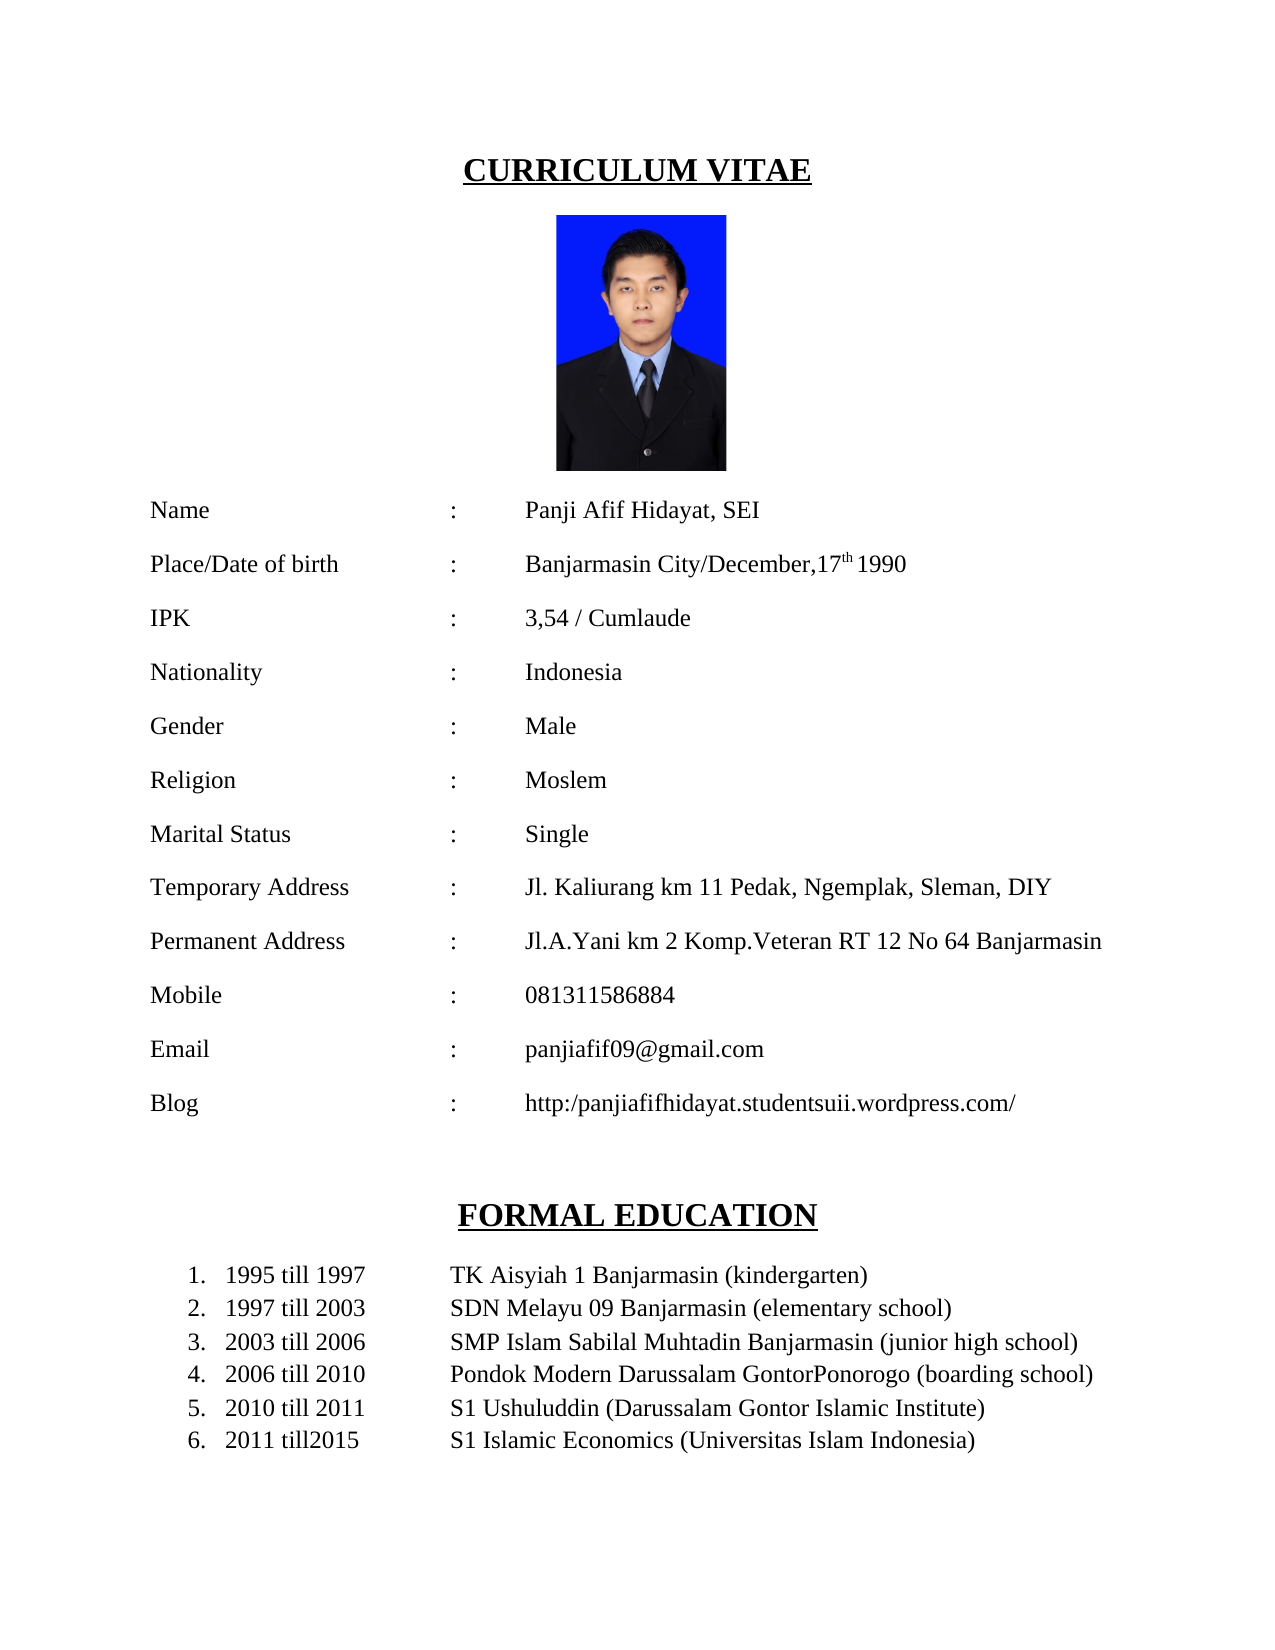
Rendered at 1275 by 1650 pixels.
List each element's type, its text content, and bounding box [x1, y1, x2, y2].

text IPK : 3,54 / Cumlaude [150, 603, 1125, 632]
list 2010 till 2011 S1 Ushuluddin (Darussalam Gontor Islamic Institute) [187, 1393, 1125, 1421]
text Mobile : 081311586884 [150, 980, 1125, 1009]
text Religion : Moslem [150, 765, 1125, 793]
text Nationality : Indonesia [150, 657, 1125, 686]
text Email : panjiafif09@gmail.com [150, 1034, 1125, 1063]
picture [556, 215, 727, 471]
text Place/Date of birth : Banjarmasin City/December,17th 1990 [150, 549, 1125, 578]
text Temporary Address : Jl. Kaliurang km 11 Pedak, Ngemplak, Sleman, DIY [150, 872, 1125, 901]
list 2006 till 2010 Pondok Modern Darussalam GontorPonorogo (boarding school) [187, 1359, 1125, 1388]
text Gender : Male [150, 711, 1125, 740]
list 1995 till 1997 TK Aisyiah 1 Banjarmasin (kindergarten) [187, 1261, 1125, 1289]
list 1997 till 2003 SDN Melayu 09 Banjarmasin (elementary school) [187, 1293, 1125, 1322]
list 2003 till 2006 SMP Islam Sabilal Muhtadin Banjarmasin (junior high school) [187, 1327, 1125, 1355]
text Permanent Address : Jl.A.Yani km 2 Komp.Veteran RT 12 No 64 Banjarmasin [150, 926, 1125, 955]
text FORMAL EDUCATION [150, 1196, 1125, 1234]
list 2011 till2015 S1 Islamic Economics (Universitas Islam Indonesia) [187, 1426, 1125, 1454]
text Marital Status : Single [150, 819, 1125, 847]
text Name : Panji Afif Hidayat, SEI [150, 496, 1125, 524]
text CURRICULUM VITAE [150, 150, 1125, 188]
text Blog : http:/panjiafifhidayat.studentsuii.wordpress.com/ [150, 1088, 1125, 1117]
